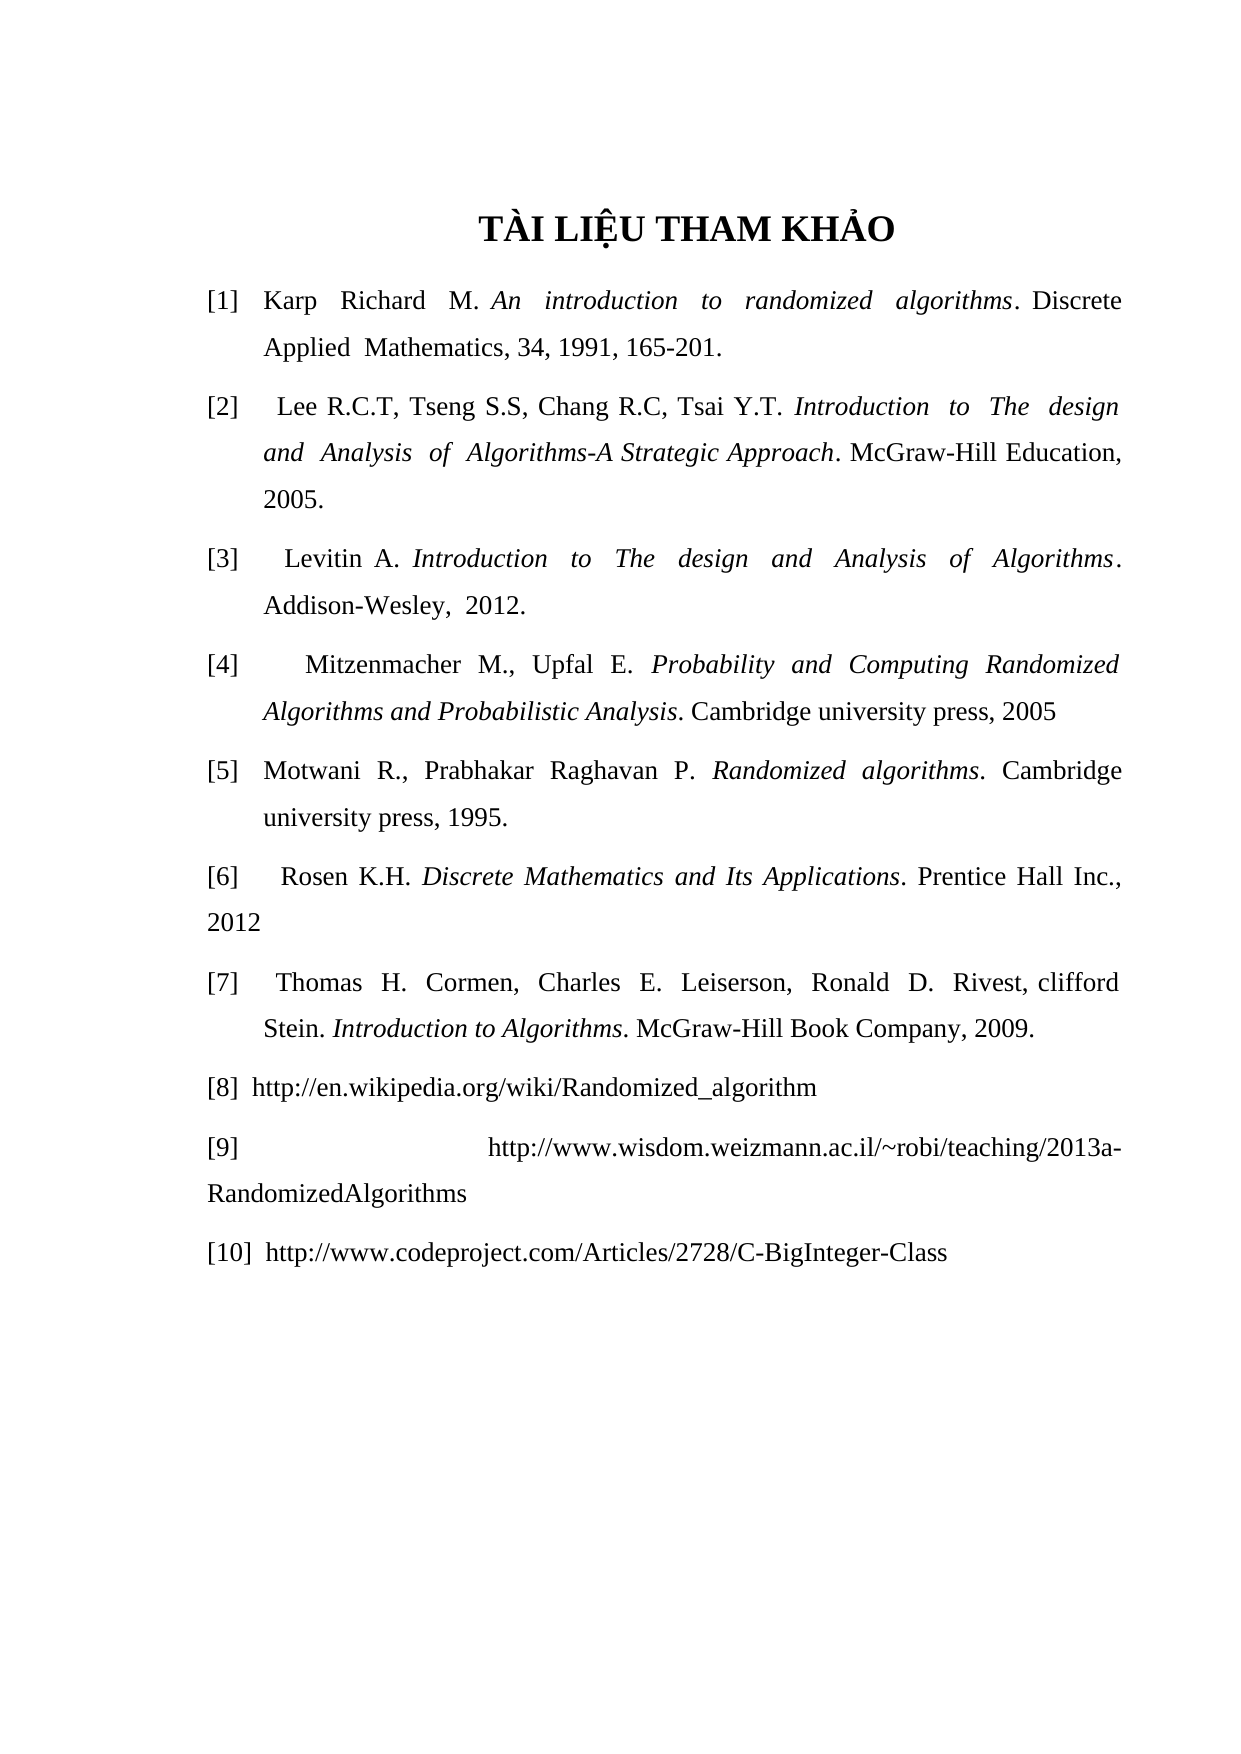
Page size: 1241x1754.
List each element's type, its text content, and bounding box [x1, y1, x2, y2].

text [10] http://www.codeproject.com/Articles/2728/C-BigInteger-Class [207, 1236, 1122, 1268]
text [3] Levitin A. Introduction to The design and Analysis of Algorithms. Addison-Wesley, 2012. [207, 542, 1122, 620]
subtitle TÀI LIỆU THAM KHẢO [207, 207, 1122, 250]
text [5] Motwani R., Prabhakar Raghavan P. Randomized algorithms. Cambridge university press, 1995. [207, 754, 1122, 832]
text [9] http://www.wisdom.weizmann.ac.il/~robi/teaching/2013a-RandomizedAlgorithms [207, 1131, 1122, 1208]
text [7] Thomas H. Cormen, Charles E. Leiserson, Ronald D. Rivest, clifford Stein. Introduction to Algorithms. McGraw-Hill Book Company, 2009. [207, 966, 1122, 1043]
text [8] http://en.wikipedia.org/wiki/Randomized_algorithm [207, 1071, 1122, 1103]
text [4] Mitzenmacher M., Upfal E. Probability and Computing Randomized Algorithms and Probabilistic Analysis. Cambridge university press, 2005 [207, 648, 1122, 726]
text [1] Karp Richard M. An introduction to randomized algorithms. Discrete Applied Mathematics, 34, 1991, 165-201. [207, 284, 1122, 362]
text [2] Lee R.C.T, Tseng S.S, Chang R.C, Tsai Y.T. Introduction to The design and Analysis of Algorithms-A Strategic Approach. McGraw-Hill Education, 2005. [207, 390, 1122, 514]
text [6] Rosen K.H. Discrete Mathematics and Its Applications. Prentice Hall Inc., 2012 [207, 860, 1122, 938]
